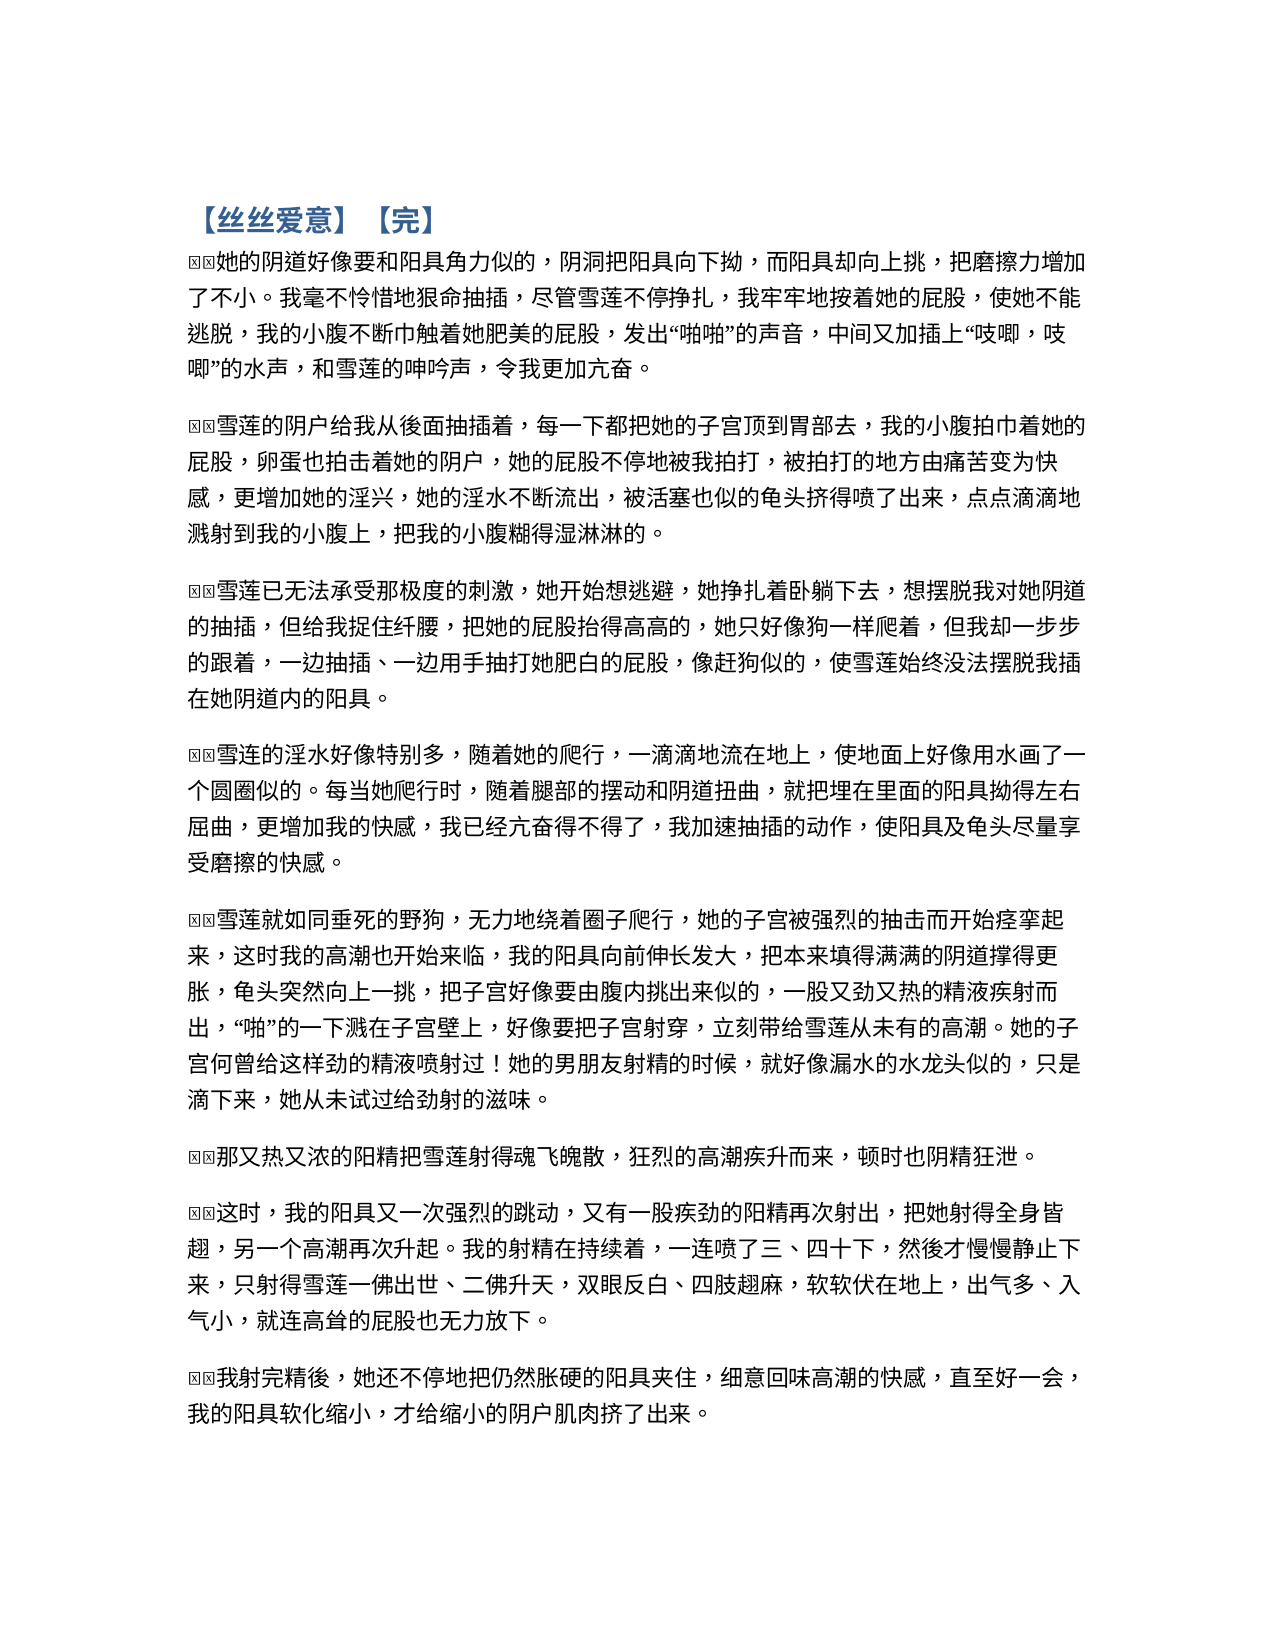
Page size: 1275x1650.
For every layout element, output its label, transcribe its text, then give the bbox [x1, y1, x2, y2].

text 雪莲的阴户给我从後面抽插着，每一下都把她的子宫顶到胃部去，我的小腹拍巾着她的屁股，卵蛋也拍击着她的阴户，她的屁股不停地被我拍打，被拍打的地方由痛苦变为快感，更增加她的淫兴，她的淫水不断流出，被活塞也似的龟头挤得喷了出来，点点滴滴地溅射到我的小腹上，把我的小腹糊得湿淋淋的。 [187, 410, 1087, 549]
text 她的阴道好像要和阳具角力似的，阴洞把阳具向下拗，而阳具却向上挑，把磨擦力增加了不小。我毫不怜惜地狠命抽插，尽管雪莲不停挣扎，我牢牢地按着她的屁股，使她不能逃脱，我的小腹不断巾触着她肥美的屁股，发出“啪啪”的声音，中间又加插上“吱唧，吱唧”的水声，和雪莲的呻吟声，令我更加亢奋。 [187, 246, 1087, 385]
text 雪莲已无法承受那极度的刺激，她开始想逃避，她挣扎着卧躺下去，想摆脱我对她阴道的抽插，但给我捉住纤腰，把她的屁股抬得高高的，她只好像狗一样爬着，但我却一步步的跟着，一边抽插、一边用手抽打她肥白的屁股，像赶狗似的，使雪莲始终没法摆脱我插在她阴道内的阳具。 [187, 575, 1087, 714]
text 我射完精後，她还不停地把仍然胀硬的阳具夹住，细意回味高潮的快感，直至好一会，我的阳具软化缩小，才给缩小的阴户肌肉挤了出来。 [187, 1362, 1087, 1429]
text 这时，我的阳具又一次强烈的跳动，又有一股疾劲的阳精再次射出，把她射得全身皆趐，另一个高潮再次升起。我的射精在持续着，一连喷了三、四十下，然後才慢慢静止下来，只射得雪莲一佛出世、二佛升天，双眼反白、四肢趐麻，软软伏在地上，出气多、入气小，就连高耸的屁股也无力放下。 [187, 1197, 1087, 1336]
text 雪莲就如同垂死的野狗，无力地绕着圈子爬行，她的子宫被强烈的抽击而开始痉挛起来，这时我的高潮也开始来临，我的阳具向前伸长发大，把本来填得满满的阴道撑得更胀，龟头突然向上一挑，把子宫好像要由腹内挑出来似的，一股又劲又热的精液疾射而出，“啪”的一下溅在子宫壁上，好像要把子宫射穿，立刻带给雪莲从未有的高潮。她的子宫何曾给这样劲的精液喷射过！她的男朋友射精的时候，就好像漏水的水龙头似的，只是滴下来，她从未试过给劲射的滋味。 [187, 904, 1087, 1115]
subtitle 【丝丝爱意】【完】 [187, 200, 1087, 240]
text 雪连的淫水好像特别多，随着她的爬行，一滴滴地流在地上，使地面上好像用水画了一个圆圈似的。每当她爬行时，随着腿部的摆动和阴道扭曲，就把埋在里面的阳具拗得左右屈曲，更增加我的快感，我已经亢奋得不得了，我加速抽插的动作，使阳具及龟头尽量享受磨擦的快感。 [187, 739, 1087, 878]
text 那又热又浓的阳精把雪莲射得魂飞魄散，狂烈的高潮疾升而来，顿时也阴精狂泄。 [187, 1140, 1087, 1172]
